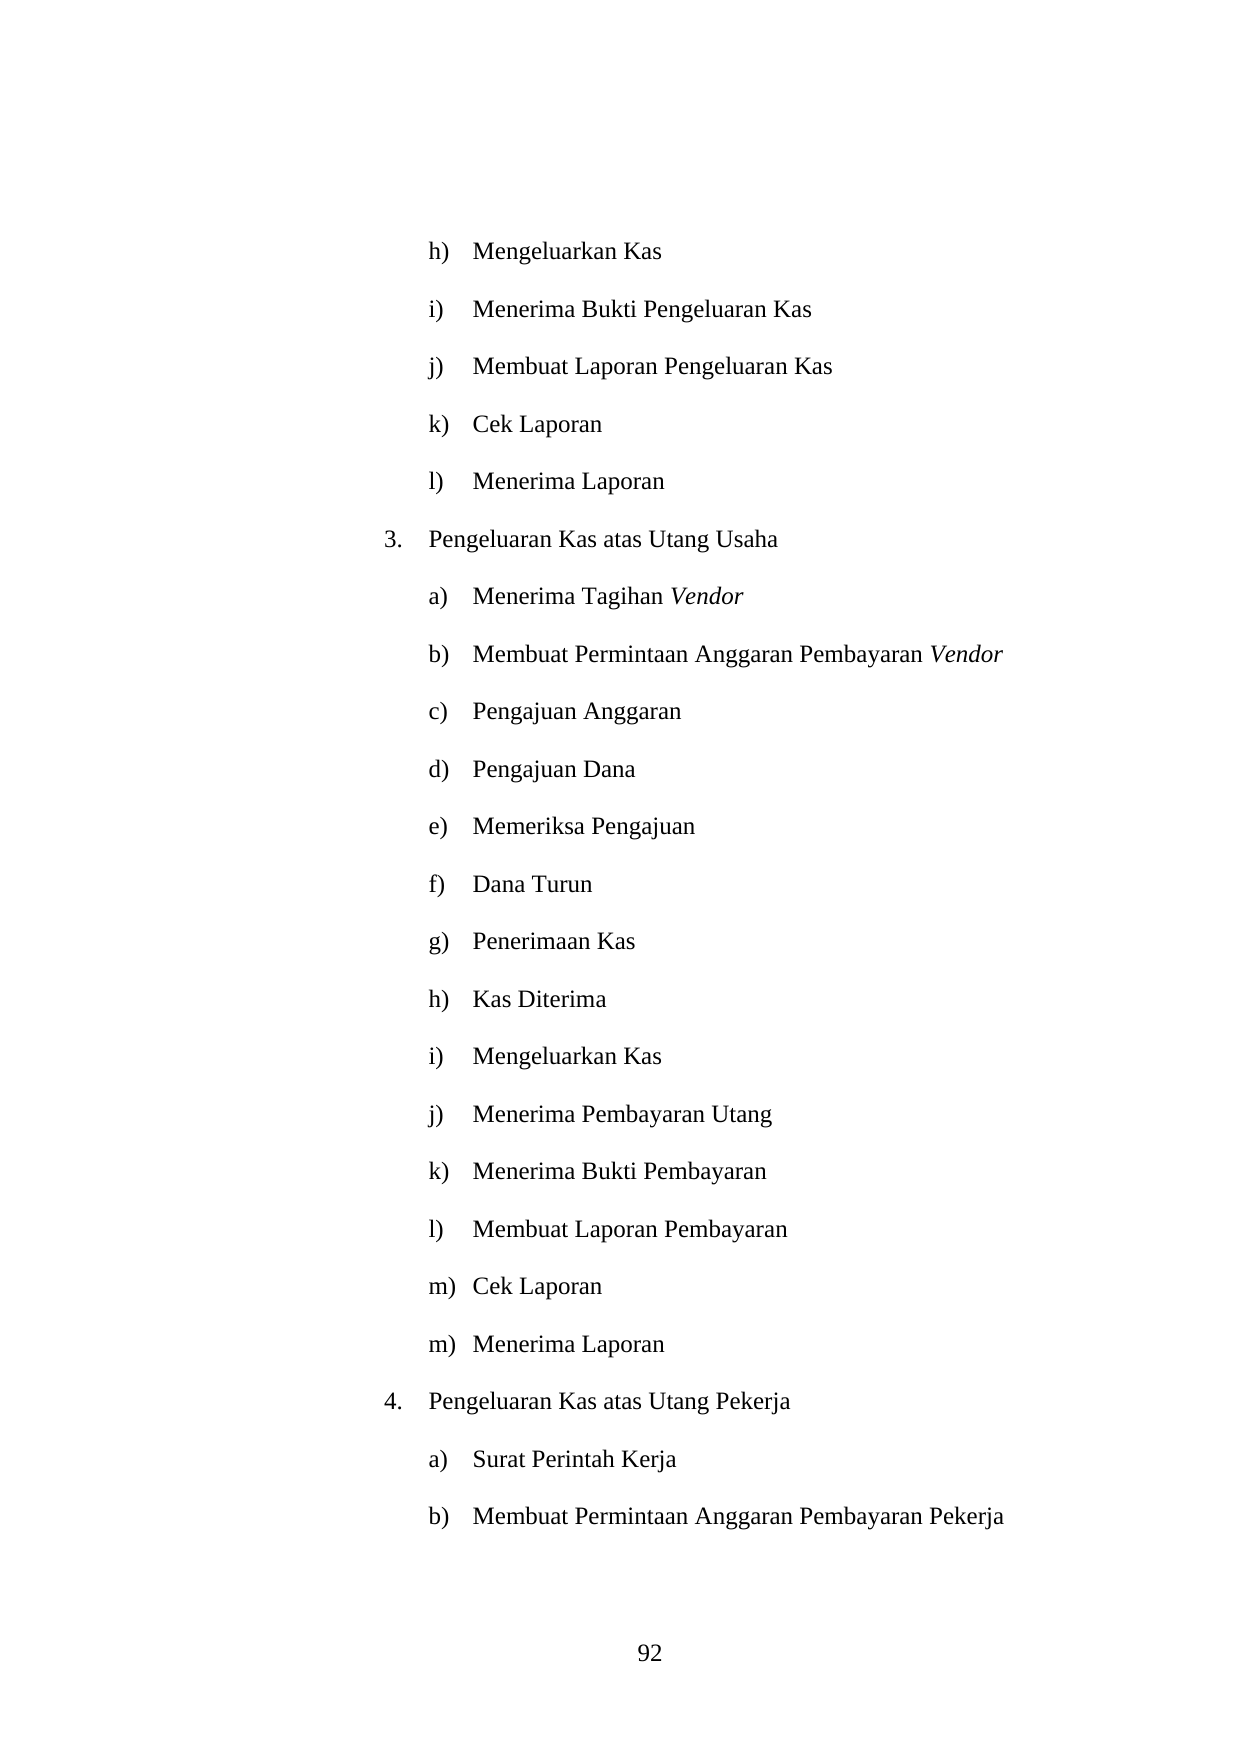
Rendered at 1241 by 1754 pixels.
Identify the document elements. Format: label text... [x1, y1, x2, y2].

list k) Cek Laporan [428, 409, 1063, 437]
text l) Membuat Laporan Pembayaran [428, 1214, 1063, 1242]
list d) Pengajuan Dana [428, 754, 1063, 782]
list i) Mengeluarkan Kas [428, 1041, 1063, 1070]
list j) Membuat Laporan Pengeluaran Kas [428, 351, 1063, 380]
list i) Menerima Bukti Pengeluaran Kas [428, 294, 1063, 322]
list b) Membuat Permintaan Anggaran Pembayaran Vendor [428, 639, 1063, 667]
list g) Penerimaan Kas [428, 926, 1063, 955]
list e) Memeriksa Pengajuan [428, 811, 1063, 840]
list f) Dana Turun [428, 869, 1063, 897]
text k) Menerima Bukti Pembayaran [428, 1156, 1063, 1185]
list Pengeluaran Kas atas Utang Usaha [384, 524, 1063, 552]
text b) Membuat Permintaan Anggaran Pembayaran Pekerja [428, 1501, 1063, 1530]
text j) Menerima Pembayaran Utang [428, 1099, 1063, 1127]
text a) Surat Perintah Kerja [428, 1444, 1063, 1472]
text m) Cek Laporan [428, 1271, 1063, 1300]
list Pengeluaran Kas atas Utang Pekerja [384, 1386, 1063, 1415]
list c) Pengajuan Anggaran [428, 696, 1063, 725]
list a) Menerima Tagihan Vendor [428, 581, 1063, 610]
list h) Kas Diterima [428, 984, 1063, 1012]
text m) Menerima Laporan [428, 1329, 1063, 1357]
list h) Mengeluarkan Kas [428, 236, 1063, 265]
list l) Menerima Laporan [428, 466, 1063, 495]
